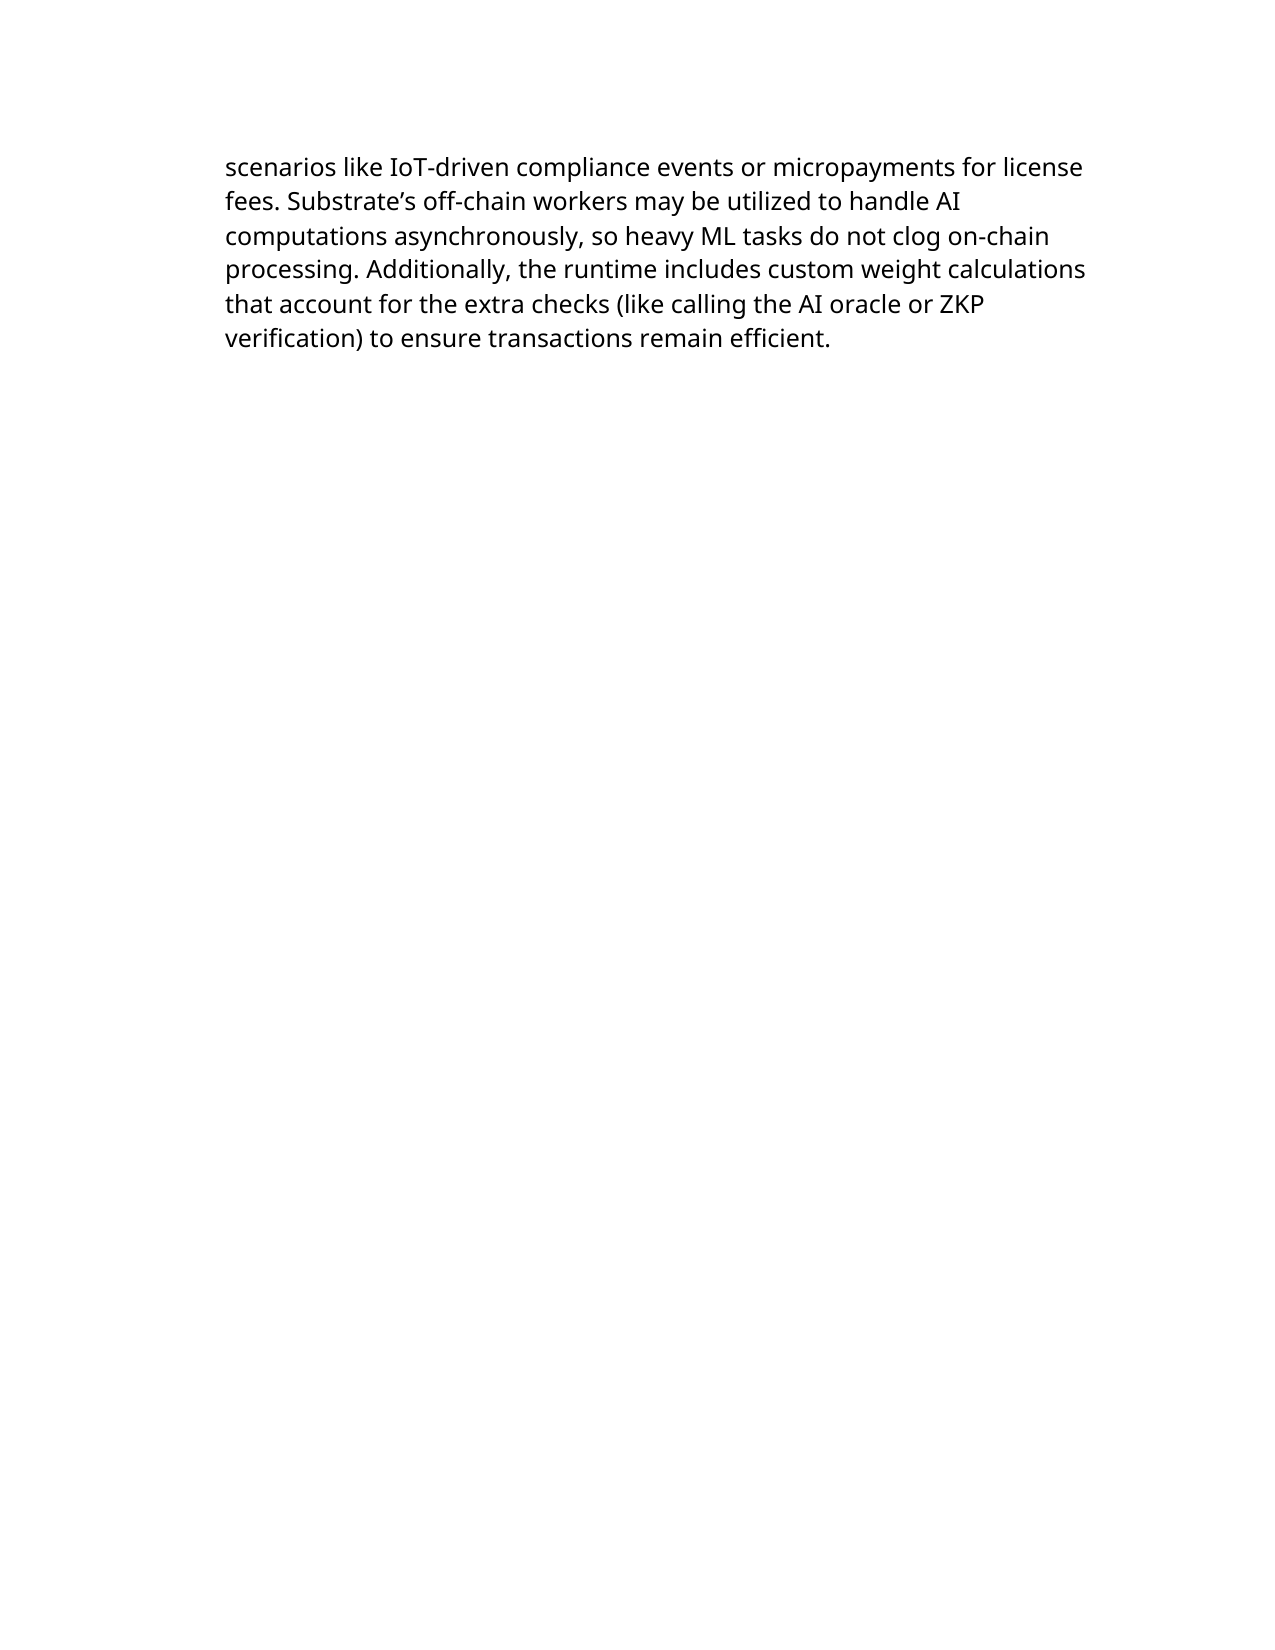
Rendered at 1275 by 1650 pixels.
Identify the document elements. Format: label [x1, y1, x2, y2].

list [187, 150, 1125, 354]
